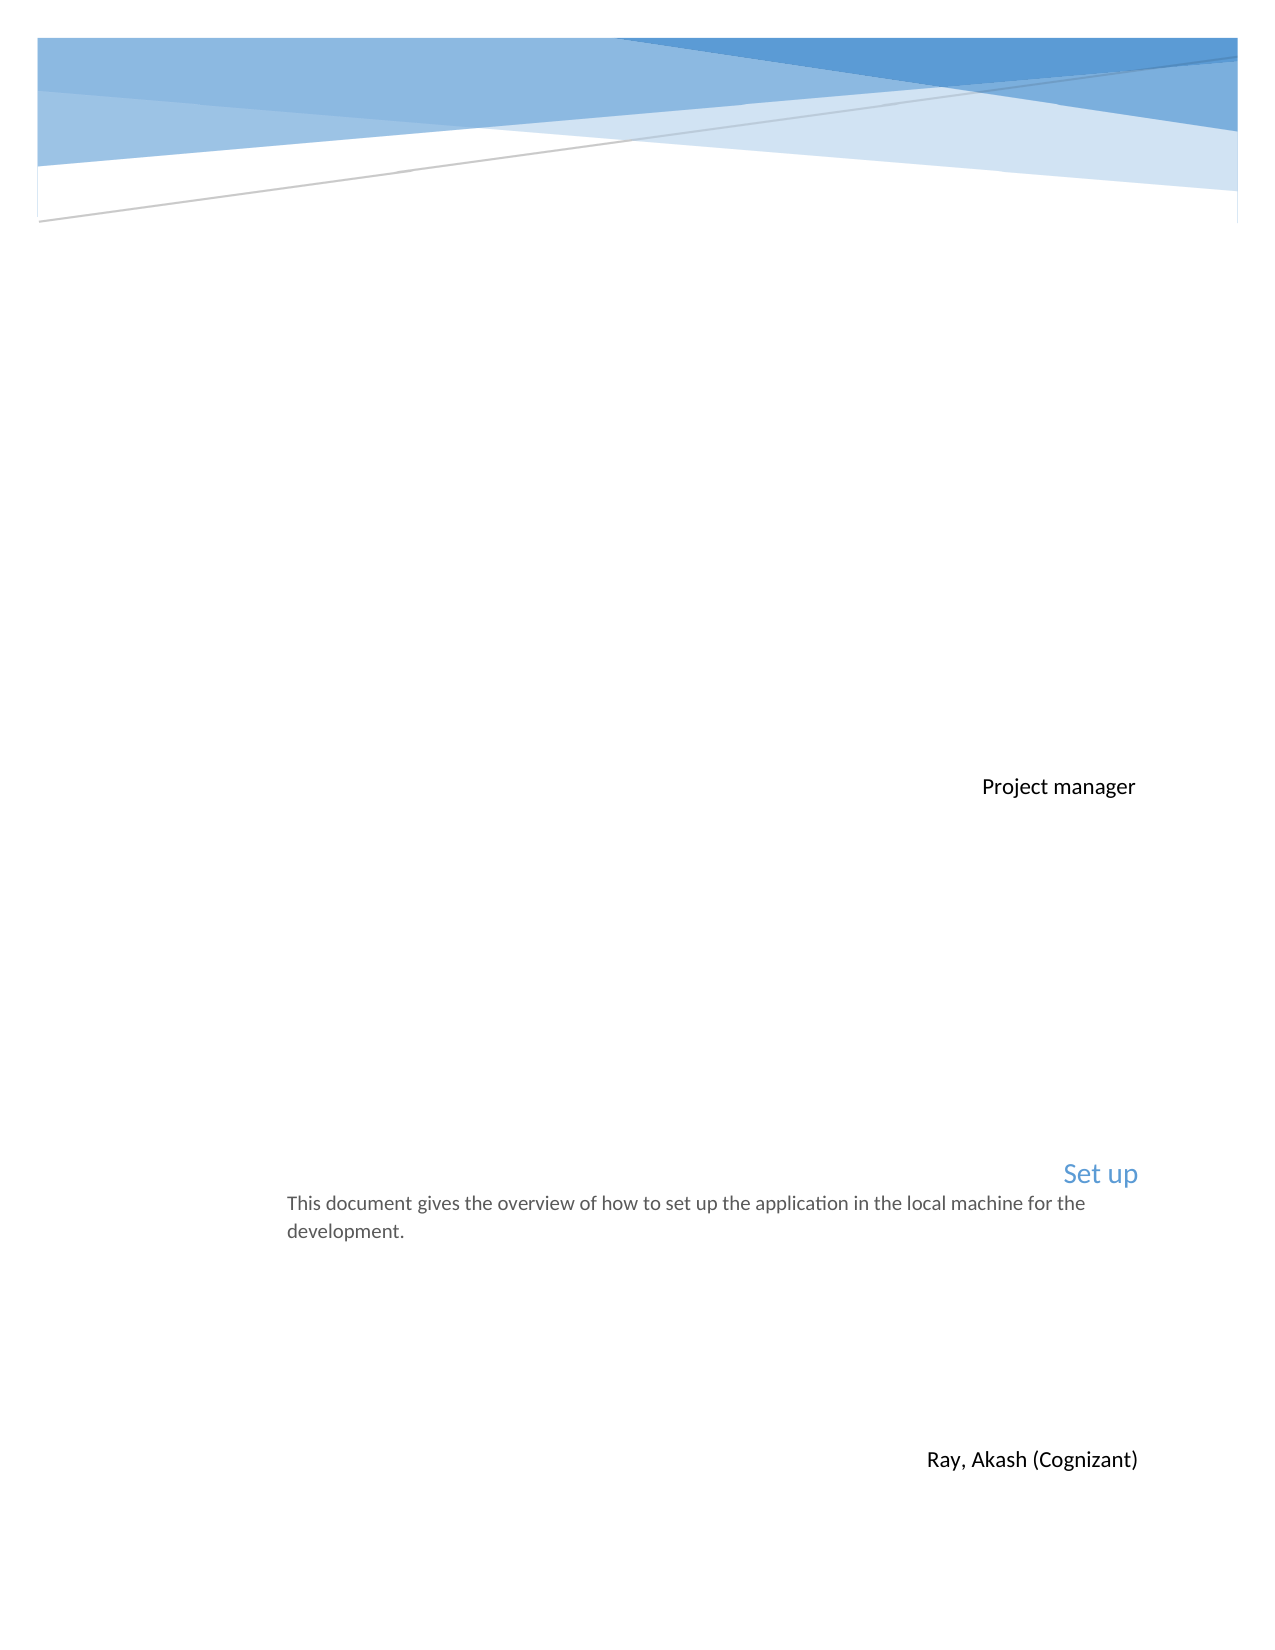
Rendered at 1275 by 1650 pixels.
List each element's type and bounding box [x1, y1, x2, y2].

picture [37, 37, 1238, 238]
